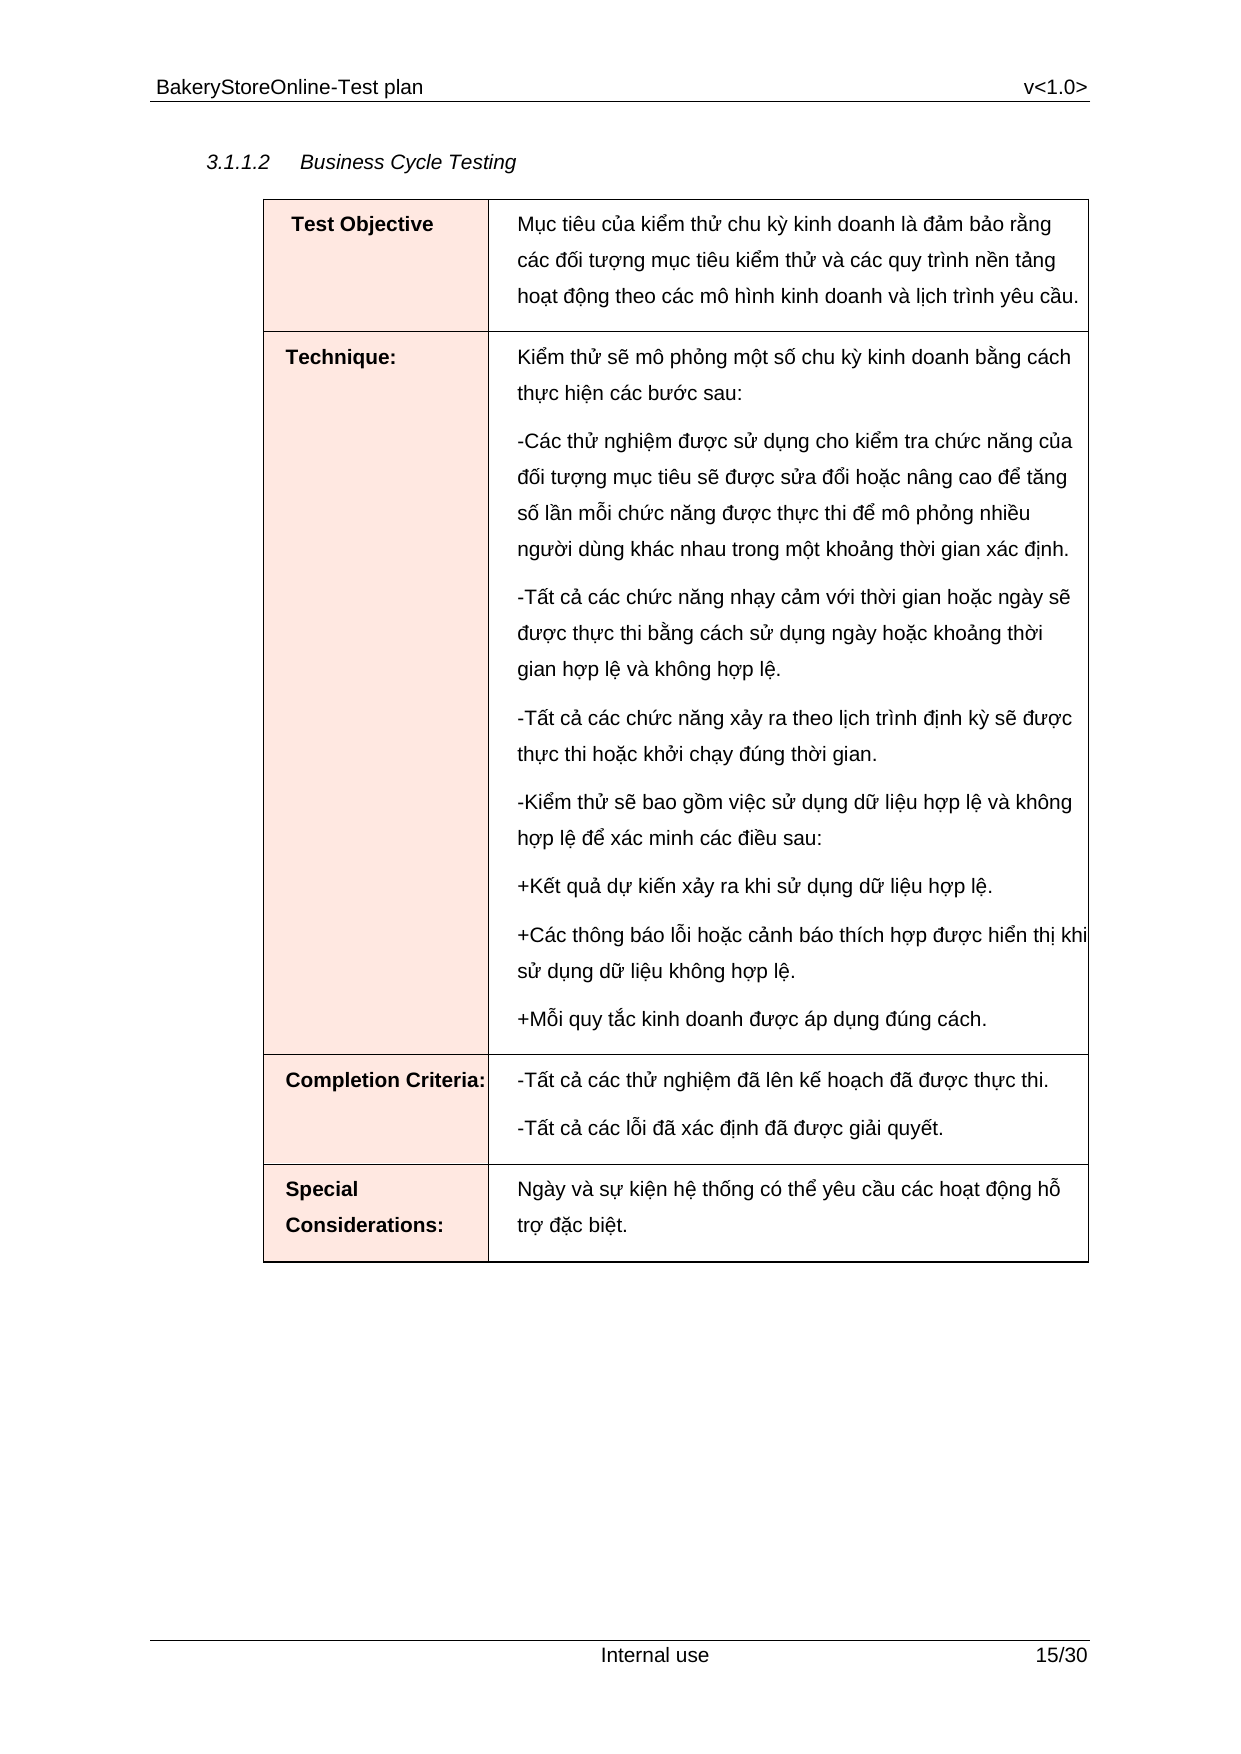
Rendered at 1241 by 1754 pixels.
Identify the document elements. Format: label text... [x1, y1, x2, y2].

table_cell Special Considerations: [264, 1165, 488, 1261]
table_header Mục tiêu của kiểm thử chu kỳ kinh doanh là đảm bảo rằng các đối tượng mục tiêu kiểm thử và các quy trình nền tảng hoạt động theo các mô hình kinh doanh và lịch trình yêu cầu. [489, 200, 1088, 331]
table_cell Completion Criteria: [264, 1055, 488, 1163]
subtitle Business Cycle Testing [206, 150, 1090, 174]
table_cell -Tất cả các thử nghiệm đã lên kế hoạch đã được thực thi. -Tất cả các lỗi đã xác định đã được giải quyết. [489, 1055, 1088, 1163]
table_header Test Objective [264, 200, 488, 331]
table_cell Kiểm thử sẽ mô phỏng một số chu kỳ kinh doanh bằng cách thực hiện các bước sau: -Các thử nghiệm được sử dụng cho kiểm tra chức năng của đối tượng mục tiêu sẽ được sửa đổi hoặc nâng cao để tăng số lần mỗi chức năng được thực thi để mô phỏng nhiều người dùng khác nhau trong một khoảng thời gian xác định. -Tất cả các chức năng nhạy cảm với thời gian hoặc ngày sẽ được thực thi bằng cách sử dụng ngày hoặc khoảng thời gian hợp lệ và không hợp lệ. -Tất cả các chức năng xảy ra theo lịch trình định kỳ sẽ được thực thi hoặc khởi chạy đúng thời gian. -Kiểm thử sẽ bao gồm việc sử dụng dữ liệu hợp lệ và không hợp lệ để xác minh các điều sau: +Kết quả dự kiến xảy ra khi sử dụng dữ liệu hợp lệ. +Các thông báo lỗi hoặc cảnh báo thích hợp được hiển thị khi sử dụng dữ liệu không hợp lệ. +Mỗi quy tắc kinh doanh được áp dụng đúng cách. [489, 332, 1088, 1054]
table_cell Ngày và sự kiện hệ thống có thể yêu cầu các hoạt động hỗ trợ đặc biệt. [489, 1165, 1088, 1261]
table_cell Technique: [264, 332, 488, 1054]
